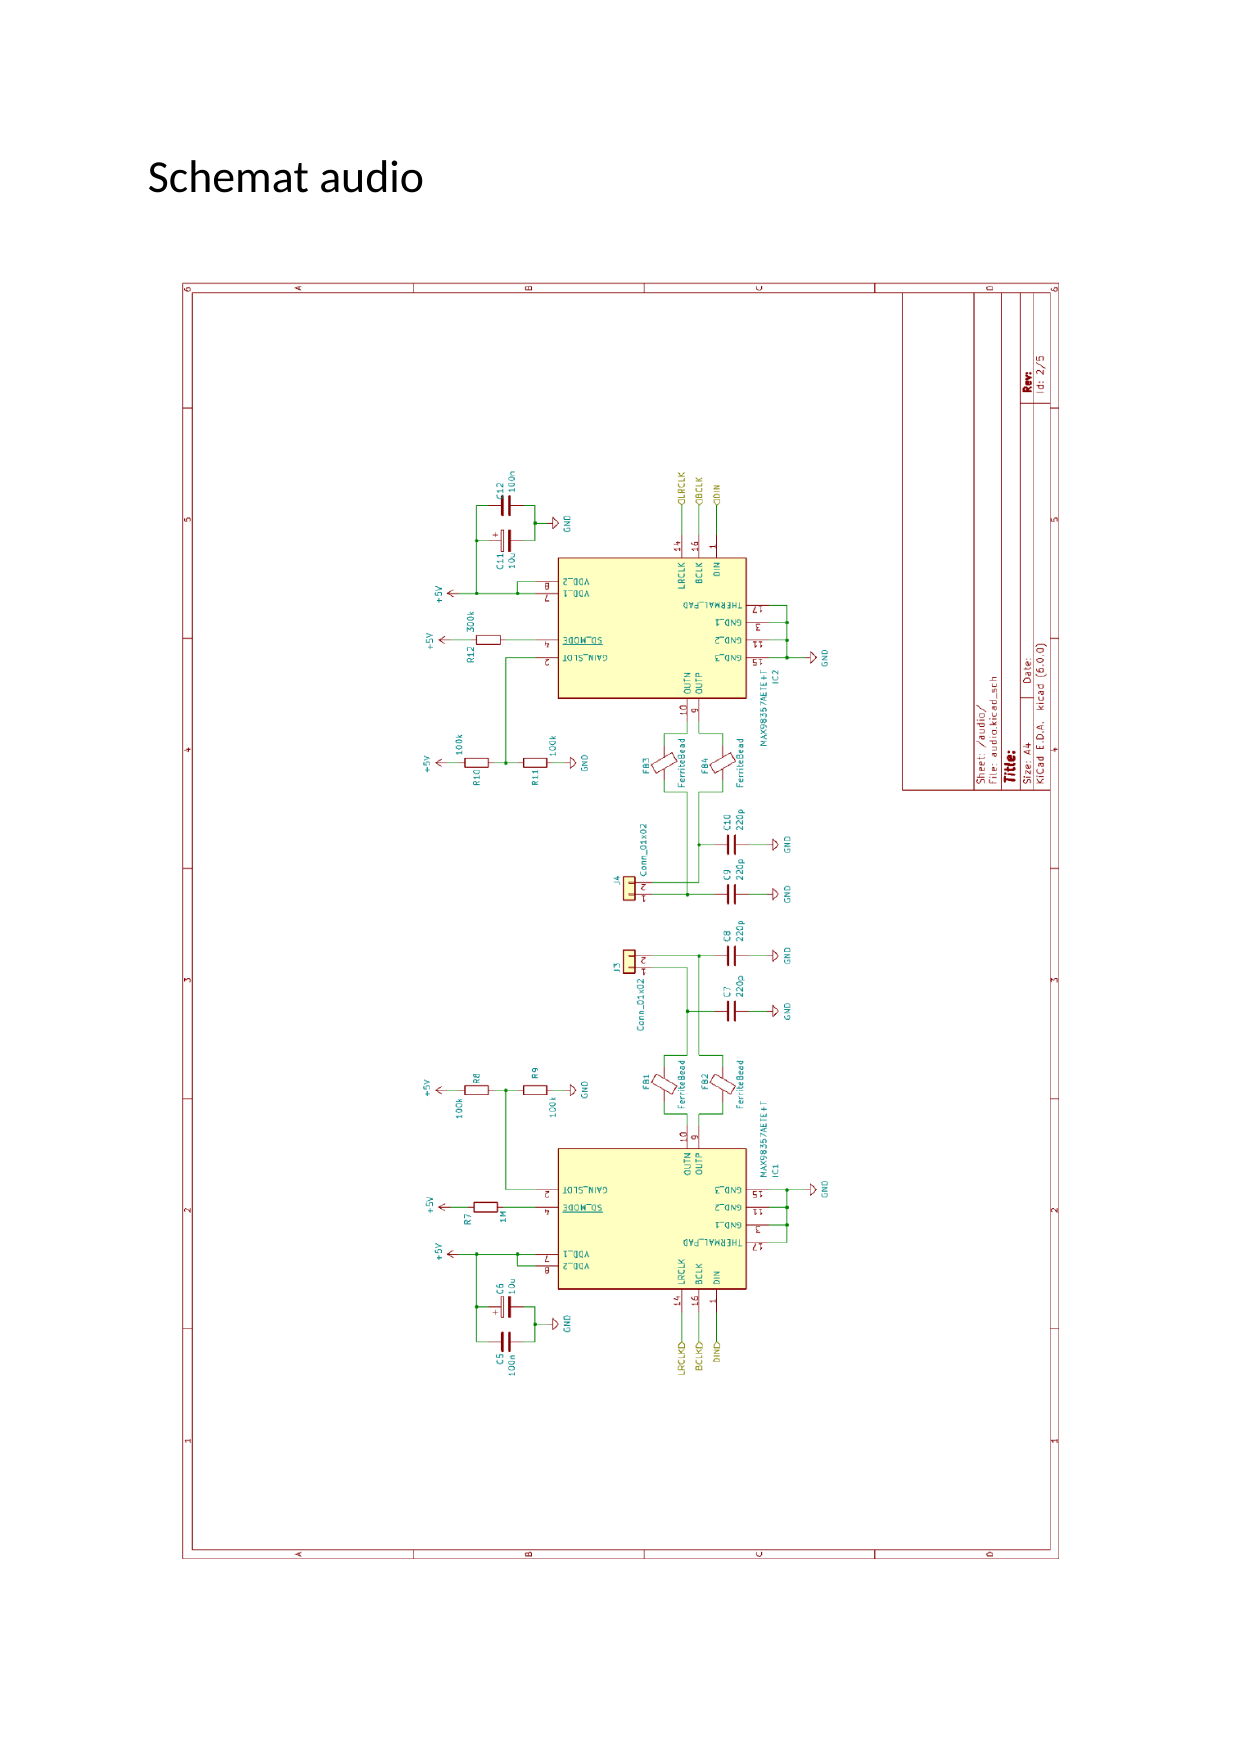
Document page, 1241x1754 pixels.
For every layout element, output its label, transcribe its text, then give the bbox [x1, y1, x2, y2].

picture [138, 239, 1104, 1604]
text Schemat audio [148, 148, 1093, 203]
